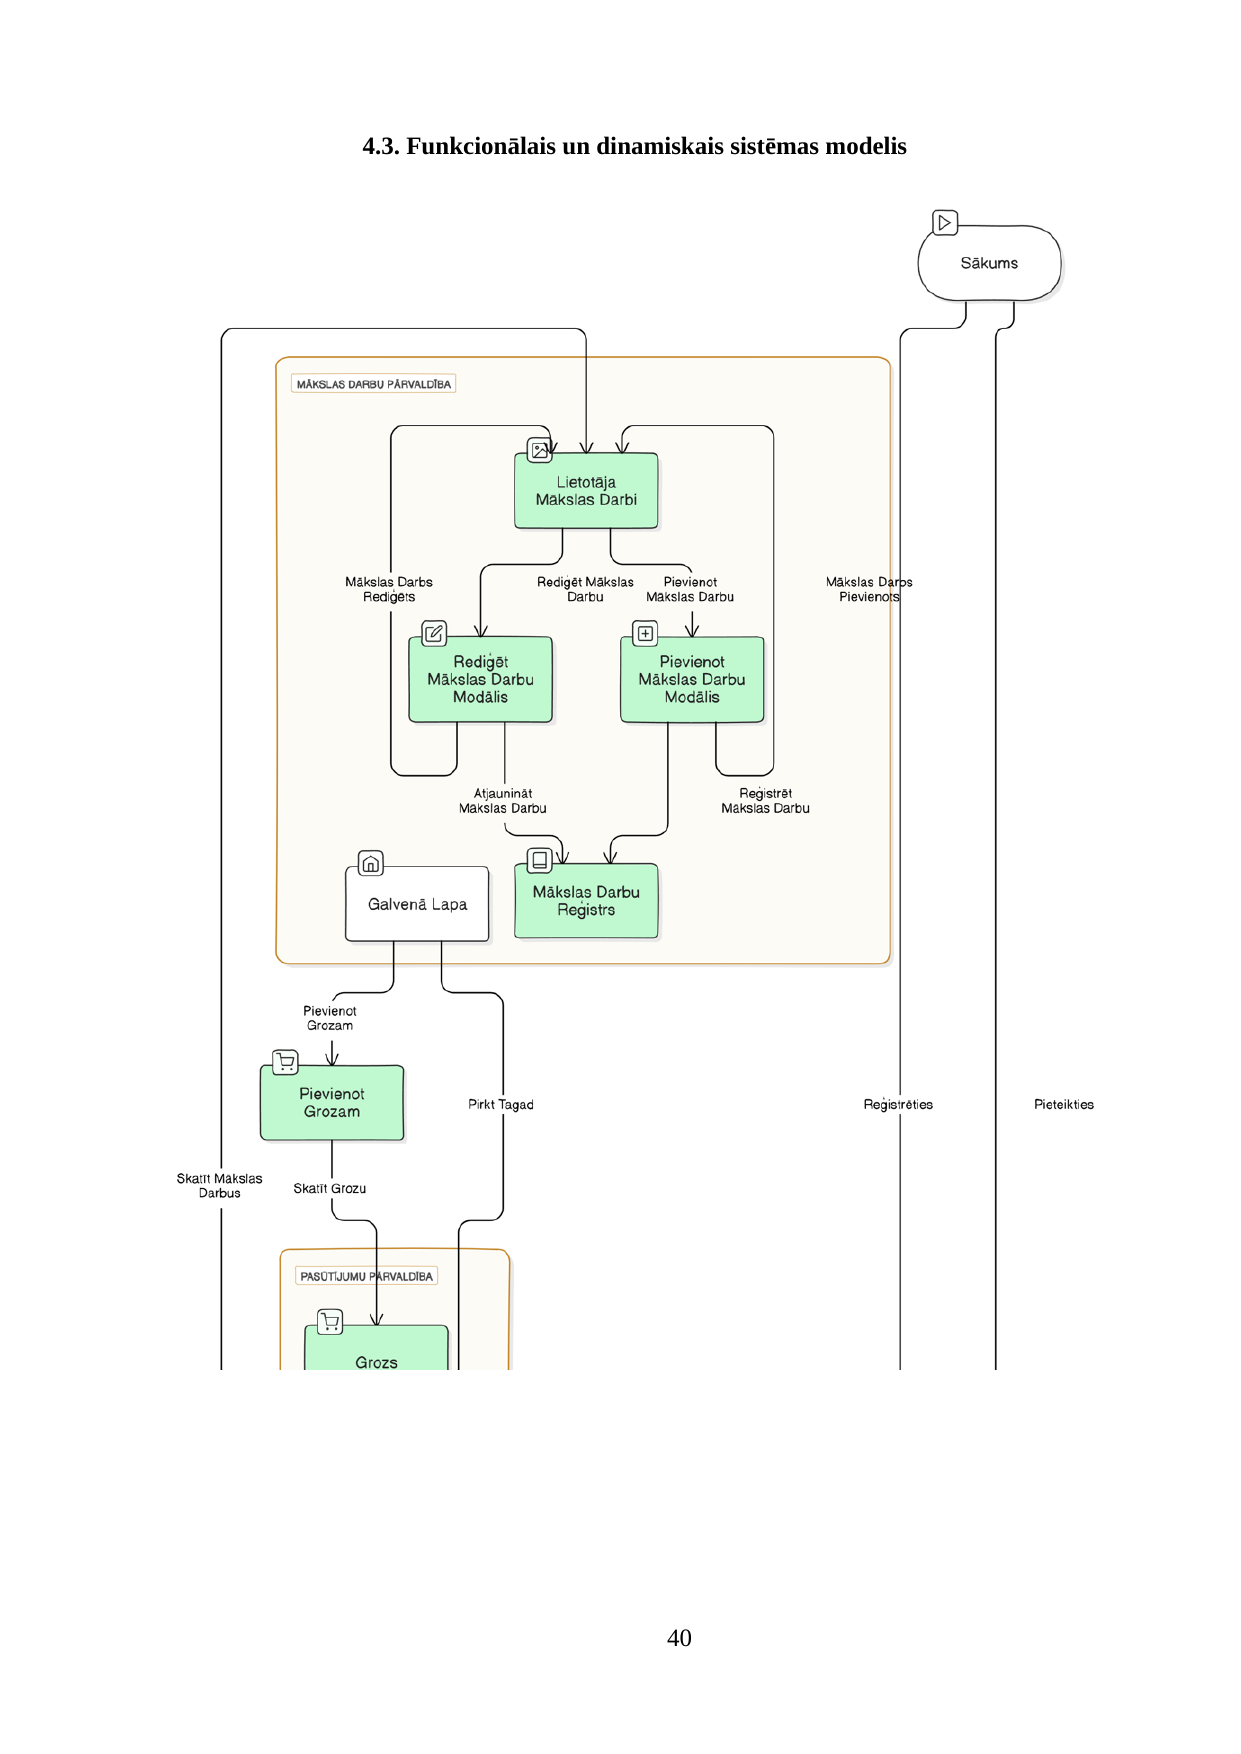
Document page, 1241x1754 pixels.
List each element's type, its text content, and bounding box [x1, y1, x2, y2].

picture [147, 187, 1123, 1370]
subtitle 4.3. Funkcionālais un dinamiskais sistēmas modelis [148, 131, 1122, 160]
